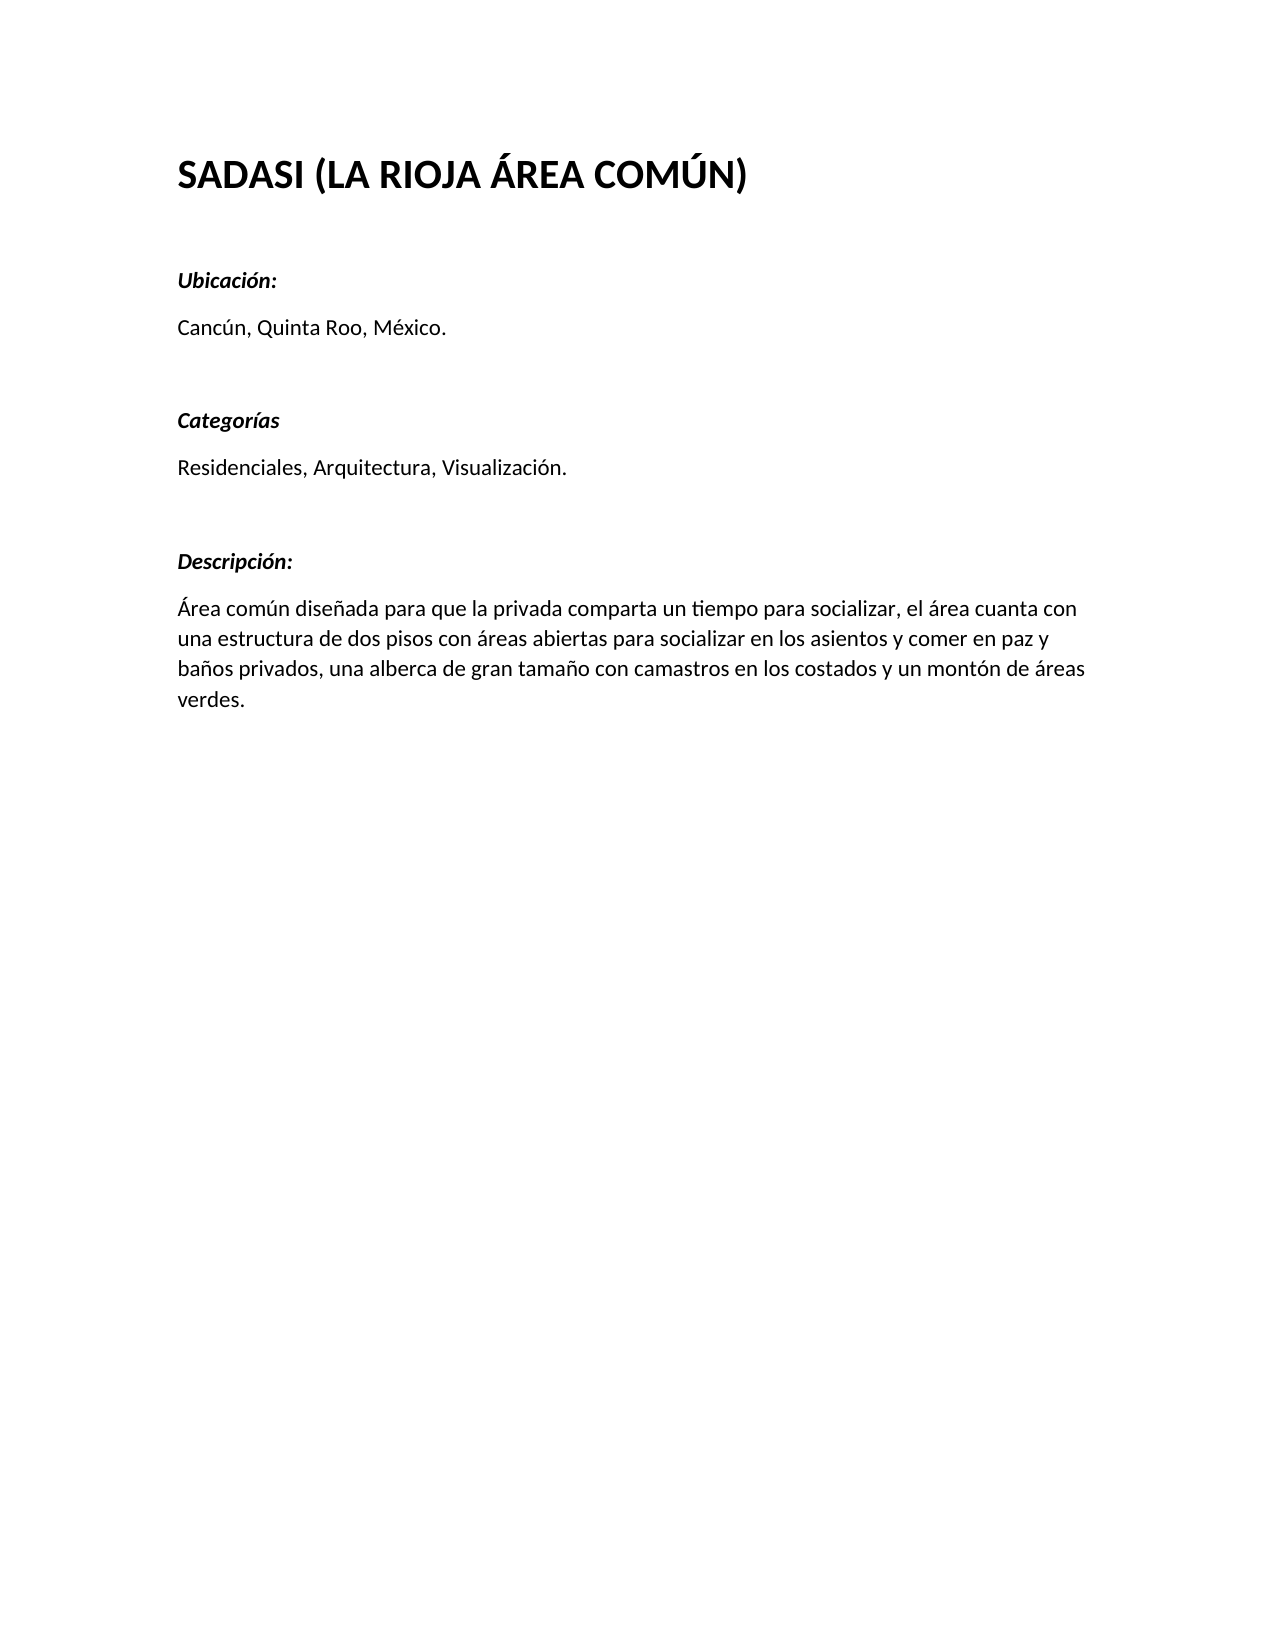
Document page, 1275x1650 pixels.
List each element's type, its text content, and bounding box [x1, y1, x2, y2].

text Ubicación: [177, 266, 1098, 294]
text SADASI (LA RIOJA ÁREA COMÚN) [177, 148, 1098, 198]
text Cancún, Quinta Roo, México. [177, 313, 1098, 341]
text Categorías [177, 407, 1098, 435]
text Área común diseñada para que la privada comparta un tiempo para socializar, el área cuanta con una estructura de dos pisos con áreas abiertas para socializar en los asientos y comer en paz y baños privados, una alberca de gran tamaño con camastros en los costados y un montón de áreas verdes. [177, 594, 1098, 713]
text Residenciales, Arquitectura, Visualización. [177, 453, 1098, 482]
text Descripción: [177, 547, 1098, 575]
